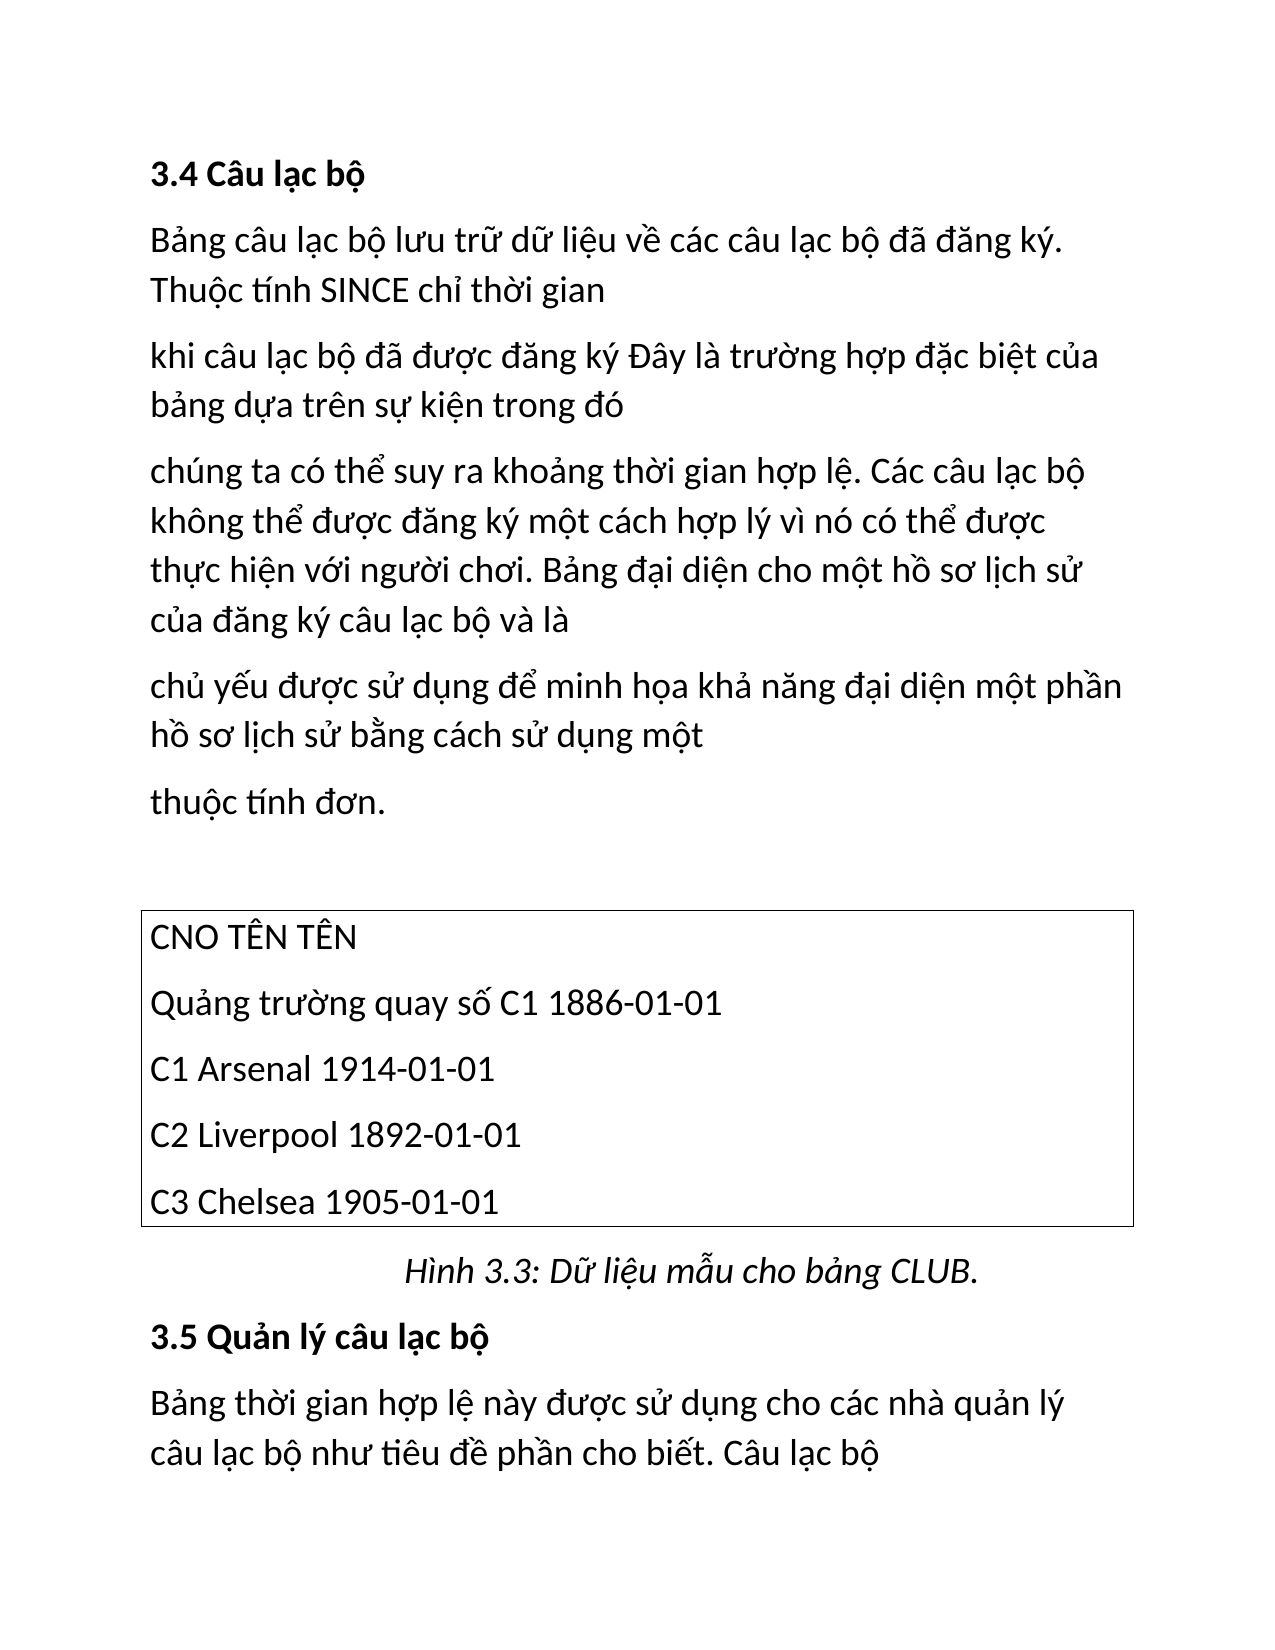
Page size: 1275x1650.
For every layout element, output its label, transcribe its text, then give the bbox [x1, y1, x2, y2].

text 3.4 Câu lạc bộ [150, 150, 1125, 196]
text Hình 3.3: Dữ liệu mẫu cho bảng CLUB. [150, 1247, 1125, 1293]
text chúng ta có thể suy ra khoảng thời gian hợp lệ. Các câu lạc bộ không thể được đăng ký một cách hợp lý vì nó có thể được thực hiện với người chơi. Bảng đại diện cho một hồ sơ lịch sử của đăng ký câu lạc bộ và là [150, 447, 1125, 642]
text 3.5 Quản lý câu lạc bộ [150, 1313, 1125, 1359]
text chủ yếu được sử dụng để minh họa khả năng đại diện một phần hồ sơ lịch sử bằng cách sử dụng một [150, 662, 1125, 757]
text thuộc tính đơn. [150, 778, 1125, 823]
text Bảng câu lạc bộ lưu trữ dữ liệu về các câu lạc bộ đã đăng ký. Thuộc tính SINCE chỉ thời gian [150, 216, 1125, 311]
text C1 Arsenal 1914-01-01 [142, 1042, 1133, 1091]
text Quảng trường quay số C1 1886-01-01 [142, 976, 1133, 1025]
text Bảng thời gian hợp lệ này được sử dụng cho các nhà quản lý câu lạc bộ như tiêu đề phần cho biết. Câu lạc bộ [150, 1379, 1125, 1474]
text C3 Chelsea 1905-01-01 [142, 1174, 1133, 1226]
text C2 Liverpool 1892-01-01 [142, 1108, 1133, 1157]
text khi câu lạc bộ đã được đăng ký Đây là trường hợp đặc biệt của bảng dựa trên sự kiện trong đó [150, 332, 1125, 427]
text CNO TÊN TÊN [142, 911, 1133, 959]
